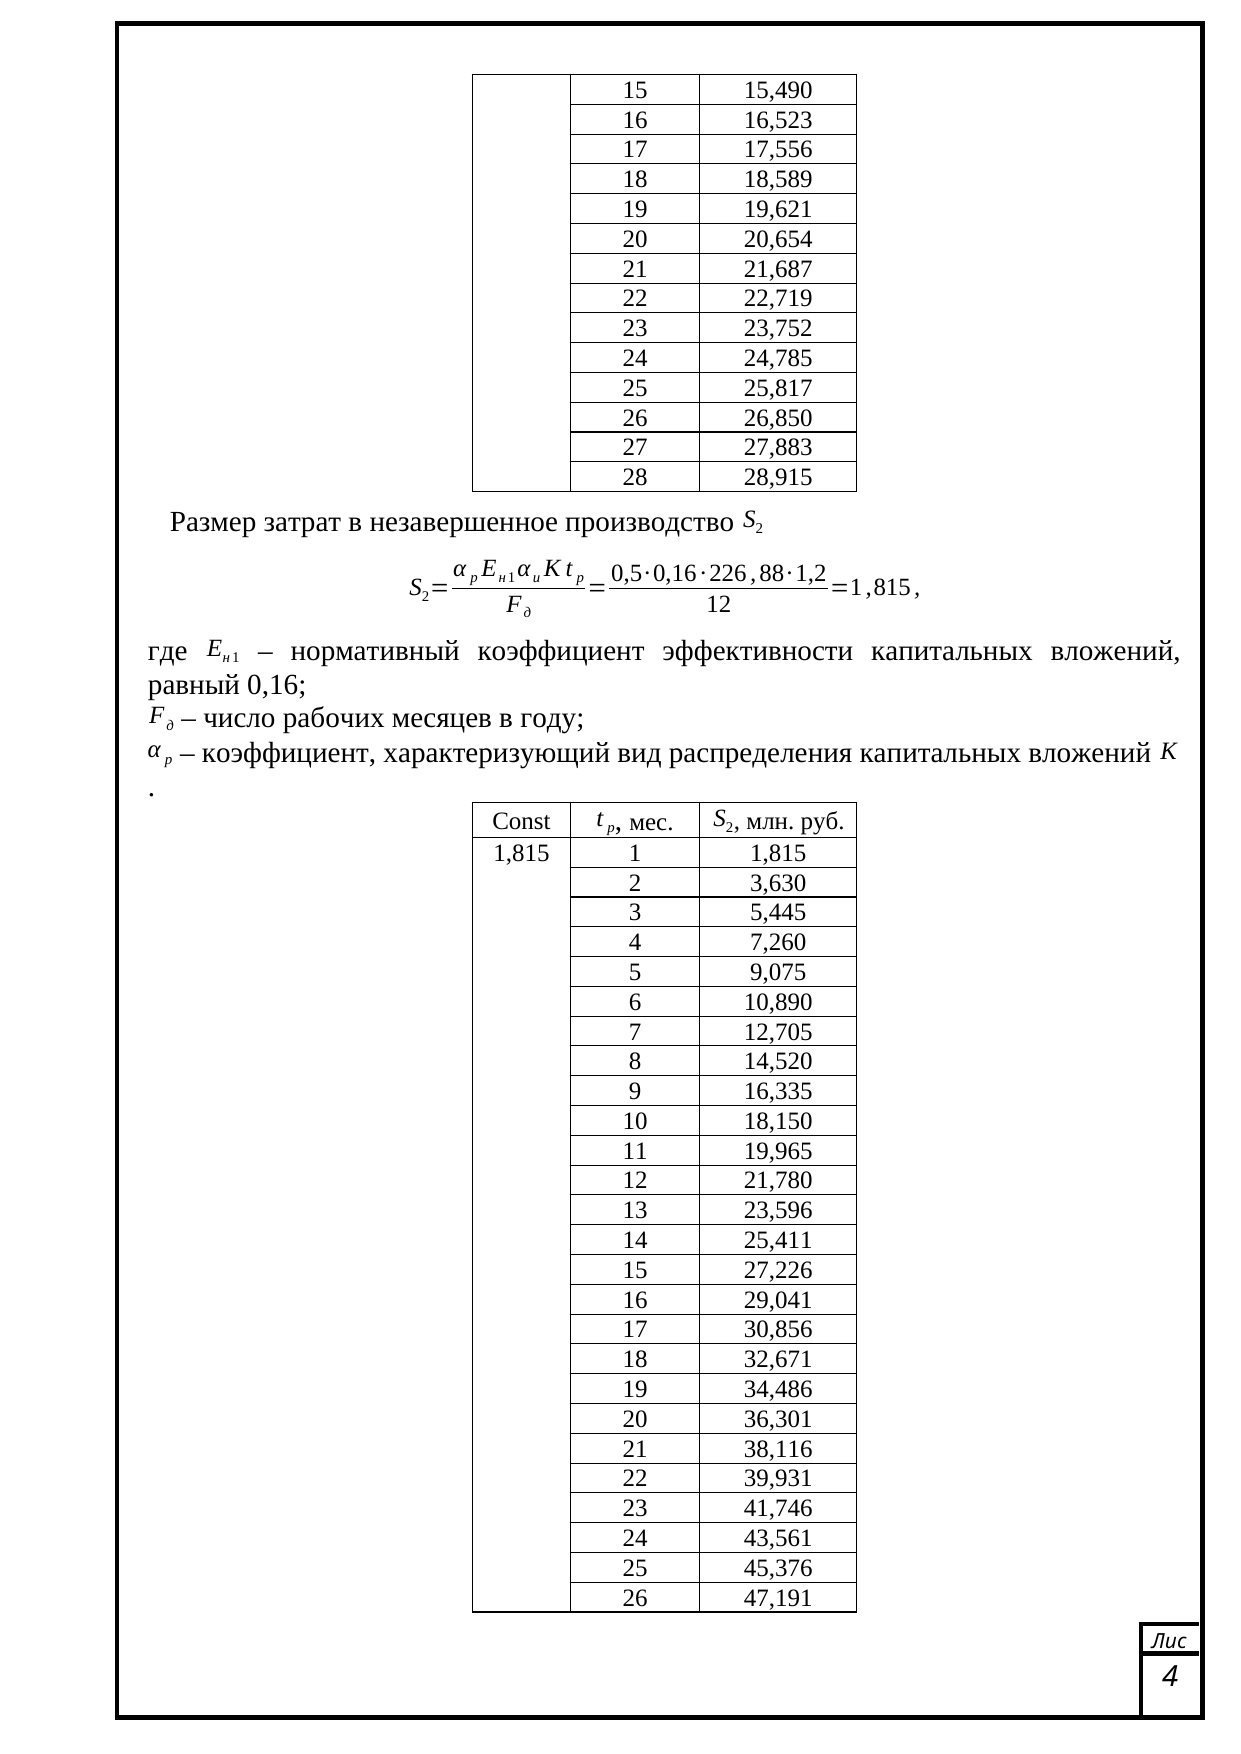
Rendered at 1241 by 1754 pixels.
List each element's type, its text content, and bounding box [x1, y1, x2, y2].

table_cell 21 [571, 254, 699, 282]
table_header , млн. руб. [700, 803, 856, 837]
table_cell 22 [571, 284, 699, 312]
table_cell 17 [571, 135, 699, 163]
table_cell 9,075 [700, 957, 856, 986]
table_cell 28 [571, 462, 699, 491]
table_cell 15,490 [700, 75, 856, 104]
table_cell 25,411 [700, 1225, 856, 1254]
table_cell 24 [571, 343, 699, 372]
text ‒ число рабочих месяцев в году; [148, 701, 1181, 735]
table_cell 38,116 [700, 1434, 856, 1462]
table_cell 29,041 [700, 1285, 856, 1313]
table_cell 27 [571, 433, 699, 461]
table_cell 28,915 [700, 462, 856, 491]
table_cell 24 [571, 1523, 699, 1552]
table_cell 23,752 [700, 313, 856, 342]
table_cell 15 [571, 75, 699, 104]
table_cell 18 [571, 1344, 699, 1373]
table_cell 21,780 [700, 1166, 856, 1194]
table_cell 27,226 [700, 1255, 856, 1284]
table_cell 20,654 [700, 224, 856, 253]
text Размер затрат в незавершенное производство [148, 504, 1181, 538]
table_cell 1,815 [700, 838, 856, 867]
table_cell 4 [571, 927, 699, 956]
table_cell 12 [571, 1166, 699, 1194]
table_cell 36,301 [700, 1404, 856, 1433]
table_cell 26 [571, 1583, 699, 1611]
table_cell 19,621 [700, 194, 856, 223]
table_cell 14 [571, 1225, 699, 1254]
table_cell 19 [571, 194, 699, 223]
table_cell 18,589 [700, 164, 856, 193]
table_cell 11 [571, 1136, 699, 1164]
table_cell 17,556 [700, 135, 856, 163]
table_cell 25 [571, 1553, 699, 1582]
table_header Const [473, 803, 570, 837]
table_cell 3 [571, 898, 699, 926]
table_cell 26 [571, 403, 699, 431]
table_cell 32,671 [700, 1344, 856, 1373]
table_cell 17 [571, 1315, 699, 1343]
table_cell 24,785 [700, 343, 856, 372]
table_cell 16 [571, 105, 699, 133]
table_cell 39,931 [700, 1464, 856, 1492]
table_header , мес. [571, 803, 699, 837]
table_cell 6 [571, 987, 699, 1016]
table_cell 7 [571, 1017, 699, 1045]
table_cell 12,705 [700, 1017, 856, 1045]
text ‒ коэффициент, характеризующий вид распределения капитальных вложений . [148, 735, 1181, 802]
table_cell 45,376 [700, 1553, 856, 1582]
table_cell 3,630 [700, 868, 856, 896]
table_cell 25,817 [700, 373, 856, 402]
table_cell 19 [571, 1374, 699, 1403]
table_cell 18,150 [700, 1106, 856, 1135]
table_cell 23 [571, 1493, 699, 1522]
table_cell 27,883 [700, 433, 856, 461]
table_cell 23,596 [700, 1195, 856, 1224]
table_cell 14,520 [700, 1046, 856, 1075]
table_cell 21,687 [700, 254, 856, 282]
table_cell 7,260 [700, 927, 856, 956]
table_cell 34,486 [700, 1374, 856, 1403]
table_cell 13 [571, 1195, 699, 1224]
table_cell 41,746 [700, 1493, 856, 1522]
table_cell 1 [571, 838, 699, 867]
table_cell 43,561 [700, 1523, 856, 1552]
text где ‒ нормативный коэффициент эффективности капитальных вложений, равный 0,16; [148, 633, 1181, 701]
table_cell 19,965 [700, 1136, 856, 1164]
table_cell 23 [571, 313, 699, 342]
table_cell 5,445 [700, 898, 856, 926]
table_cell 5 [571, 957, 699, 986]
table_cell 22,719 [700, 284, 856, 312]
table_cell 20 [571, 1404, 699, 1433]
table_cell 26,850 [700, 403, 856, 431]
table_cell 15 [571, 1255, 699, 1284]
table_cell 1,815 [473, 838, 570, 1611]
table_cell 8 [571, 1046, 699, 1075]
table_cell 25 [571, 373, 699, 402]
table_cell 22 [571, 1464, 699, 1492]
table_cell 20 [571, 224, 699, 253]
table_cell 47,191 [700, 1583, 856, 1611]
table_cell 10 [571, 1106, 699, 1135]
table_cell 10,890 [700, 987, 856, 1016]
table_cell 2 [571, 868, 699, 896]
table_cell 30,856 [700, 1315, 856, 1343]
table_cell 16,523 [700, 105, 856, 133]
table_cell 18 [571, 164, 699, 193]
table_cell 21 [571, 1434, 699, 1462]
table_cell 9 [571, 1076, 699, 1105]
table_cell 16 [571, 1285, 699, 1313]
table_cell 16,335 [700, 1076, 856, 1105]
